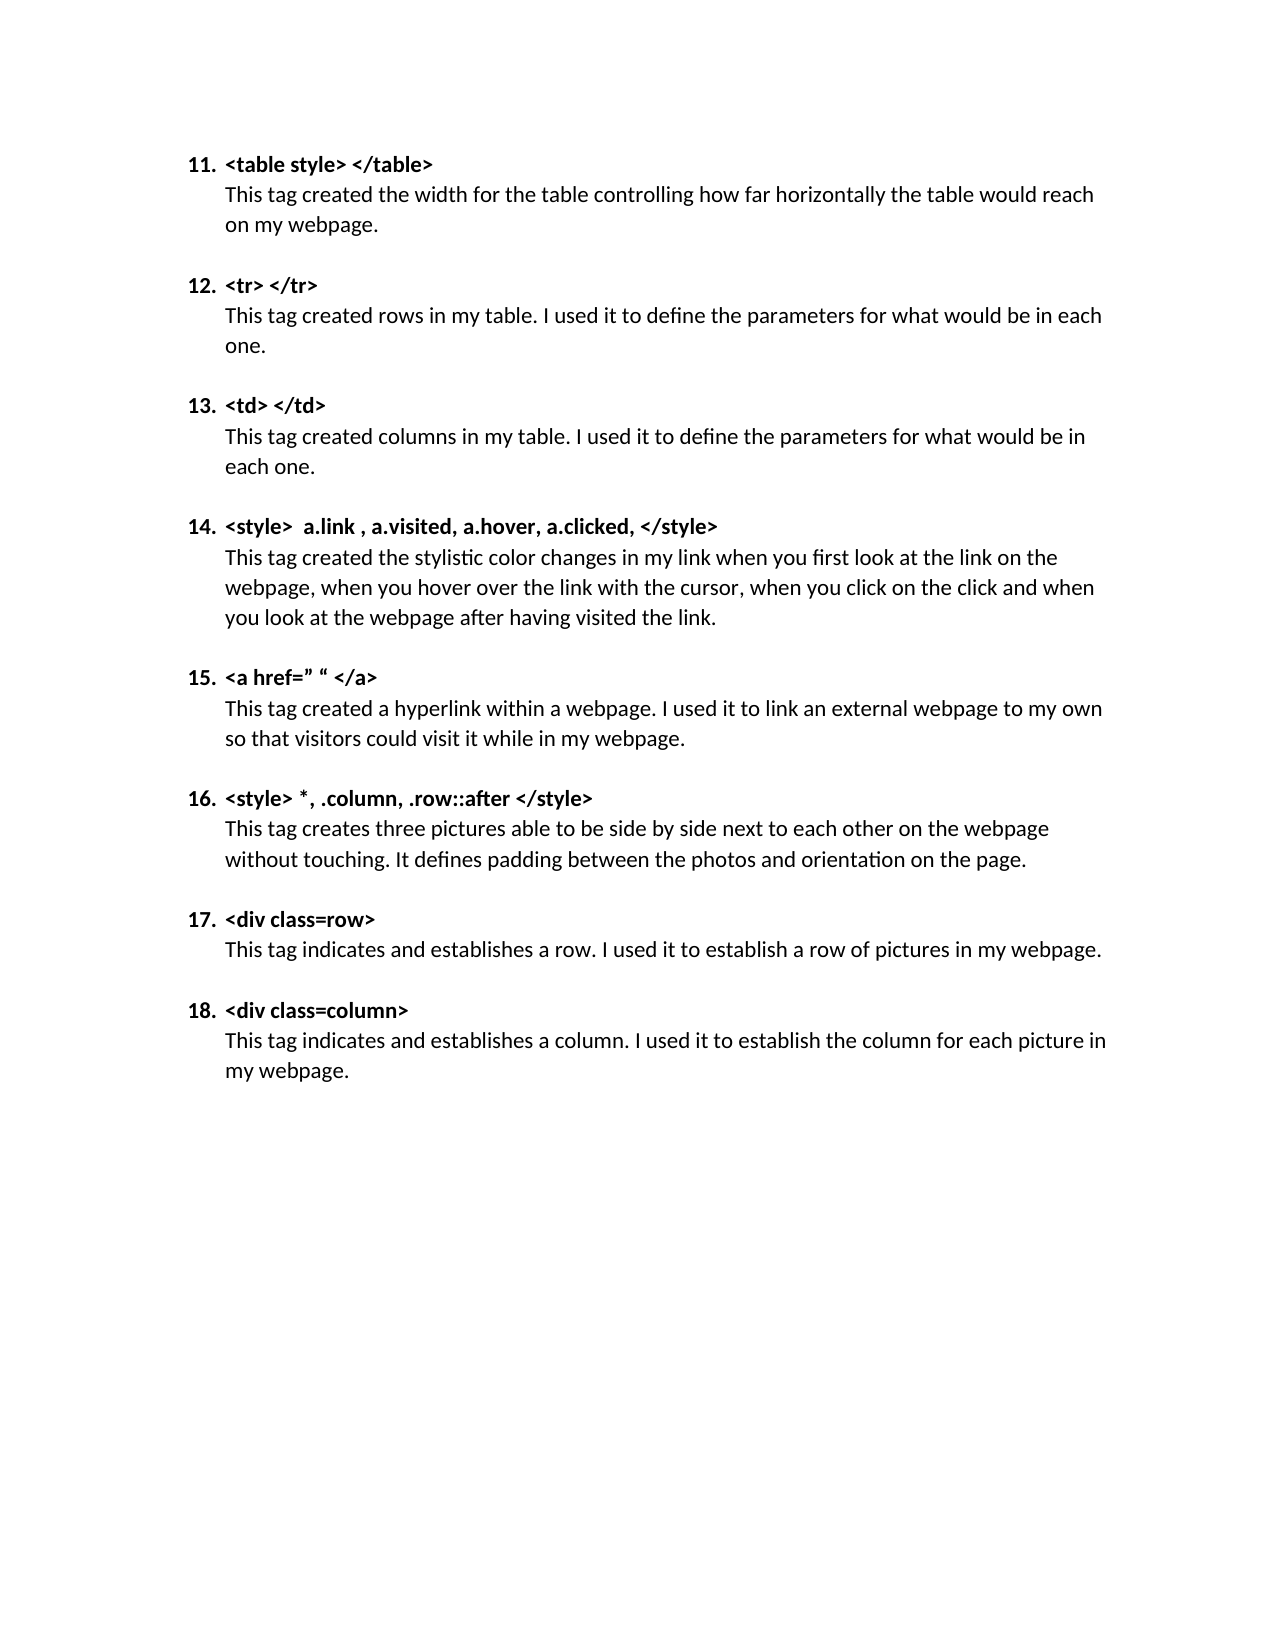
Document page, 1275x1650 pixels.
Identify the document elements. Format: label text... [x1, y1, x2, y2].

list <td> </td> [187, 392, 1125, 420]
list <table style> </table> [187, 150, 1125, 178]
list <style> a.link , a.visited, a.hover, a.clicked, </style> [187, 512, 1125, 541]
list This tag created rows in my table. I used it to define the parameters for what would be in each one. [225, 301, 1125, 359]
list This tag created the stylistic color changes in my link when you first look at the link on the webpage, when you hover over the link with the cursor, when you click on the click and when you look at the webpage after having visited the link. [225, 543, 1125, 631]
list <style> *, .column, .row::after </style> [187, 784, 1125, 812]
list <div class=column> [187, 996, 1125, 1024]
list This tag creates three pictures able to be side by side next to each other on the webpage without touching. It defines padding between the photos and orientation on the page. [225, 814, 1125, 873]
list This tag indicates and establishes a row. I used it to establish a row of pictures in my webpage. [225, 935, 1125, 963]
list This tag created columns in my table. I used it to define the parameters for what would be in each one. [225, 422, 1125, 480]
list <tr> </tr> [187, 271, 1125, 299]
list <a href=” “ </a> [187, 663, 1125, 692]
list This tag created a hyperlink within a webpage. I used it to link an external webpage to my own so that visitors could visit it while in my webpage. [225, 694, 1125, 752]
list <div class=row> [187, 905, 1125, 933]
list This tag created the width for the table controlling how far horizontally the table would reach on my webpage. [225, 180, 1125, 238]
list This tag indicates and establishes a column. I used it to establish the column for each picture in my webpage. [225, 1026, 1125, 1084]
